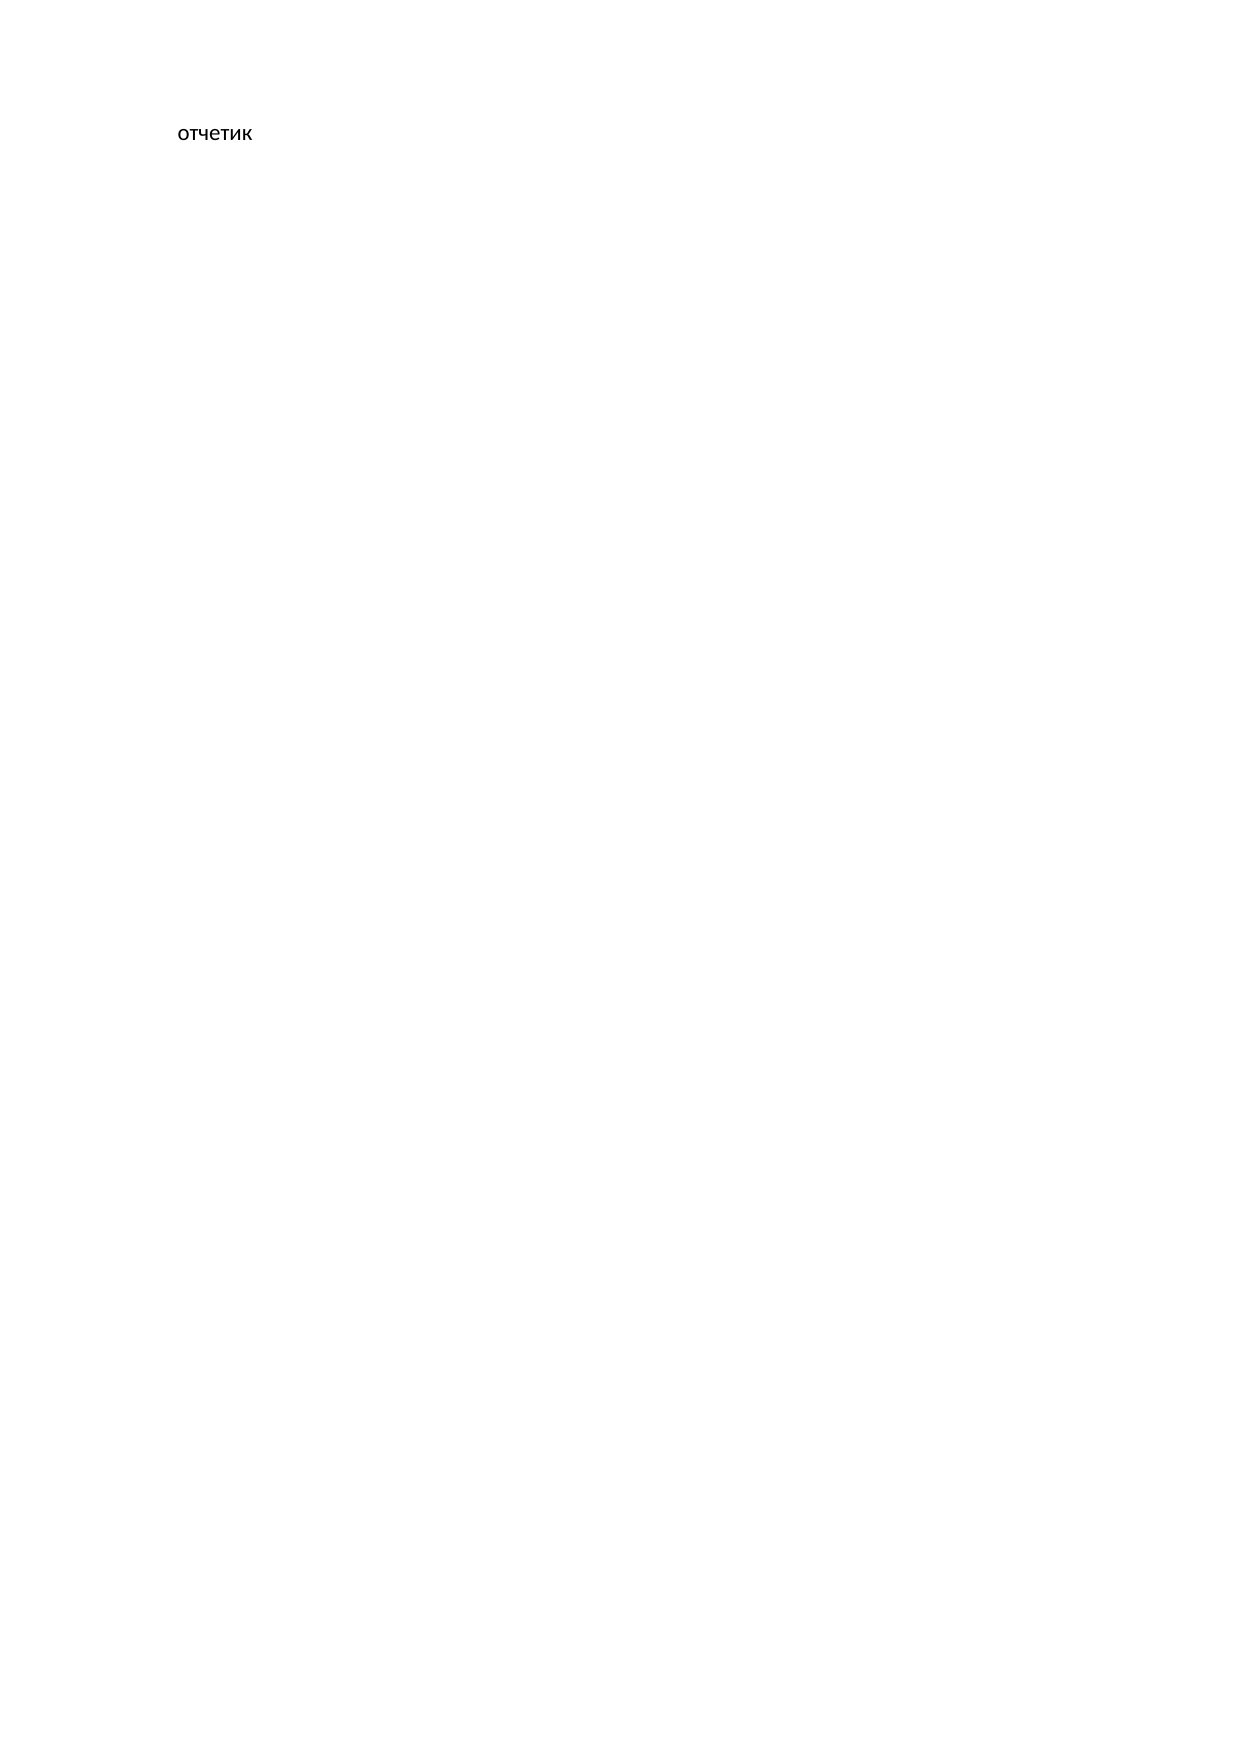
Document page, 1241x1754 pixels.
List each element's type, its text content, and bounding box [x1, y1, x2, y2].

text отчетик [177, 118, 1152, 146]
